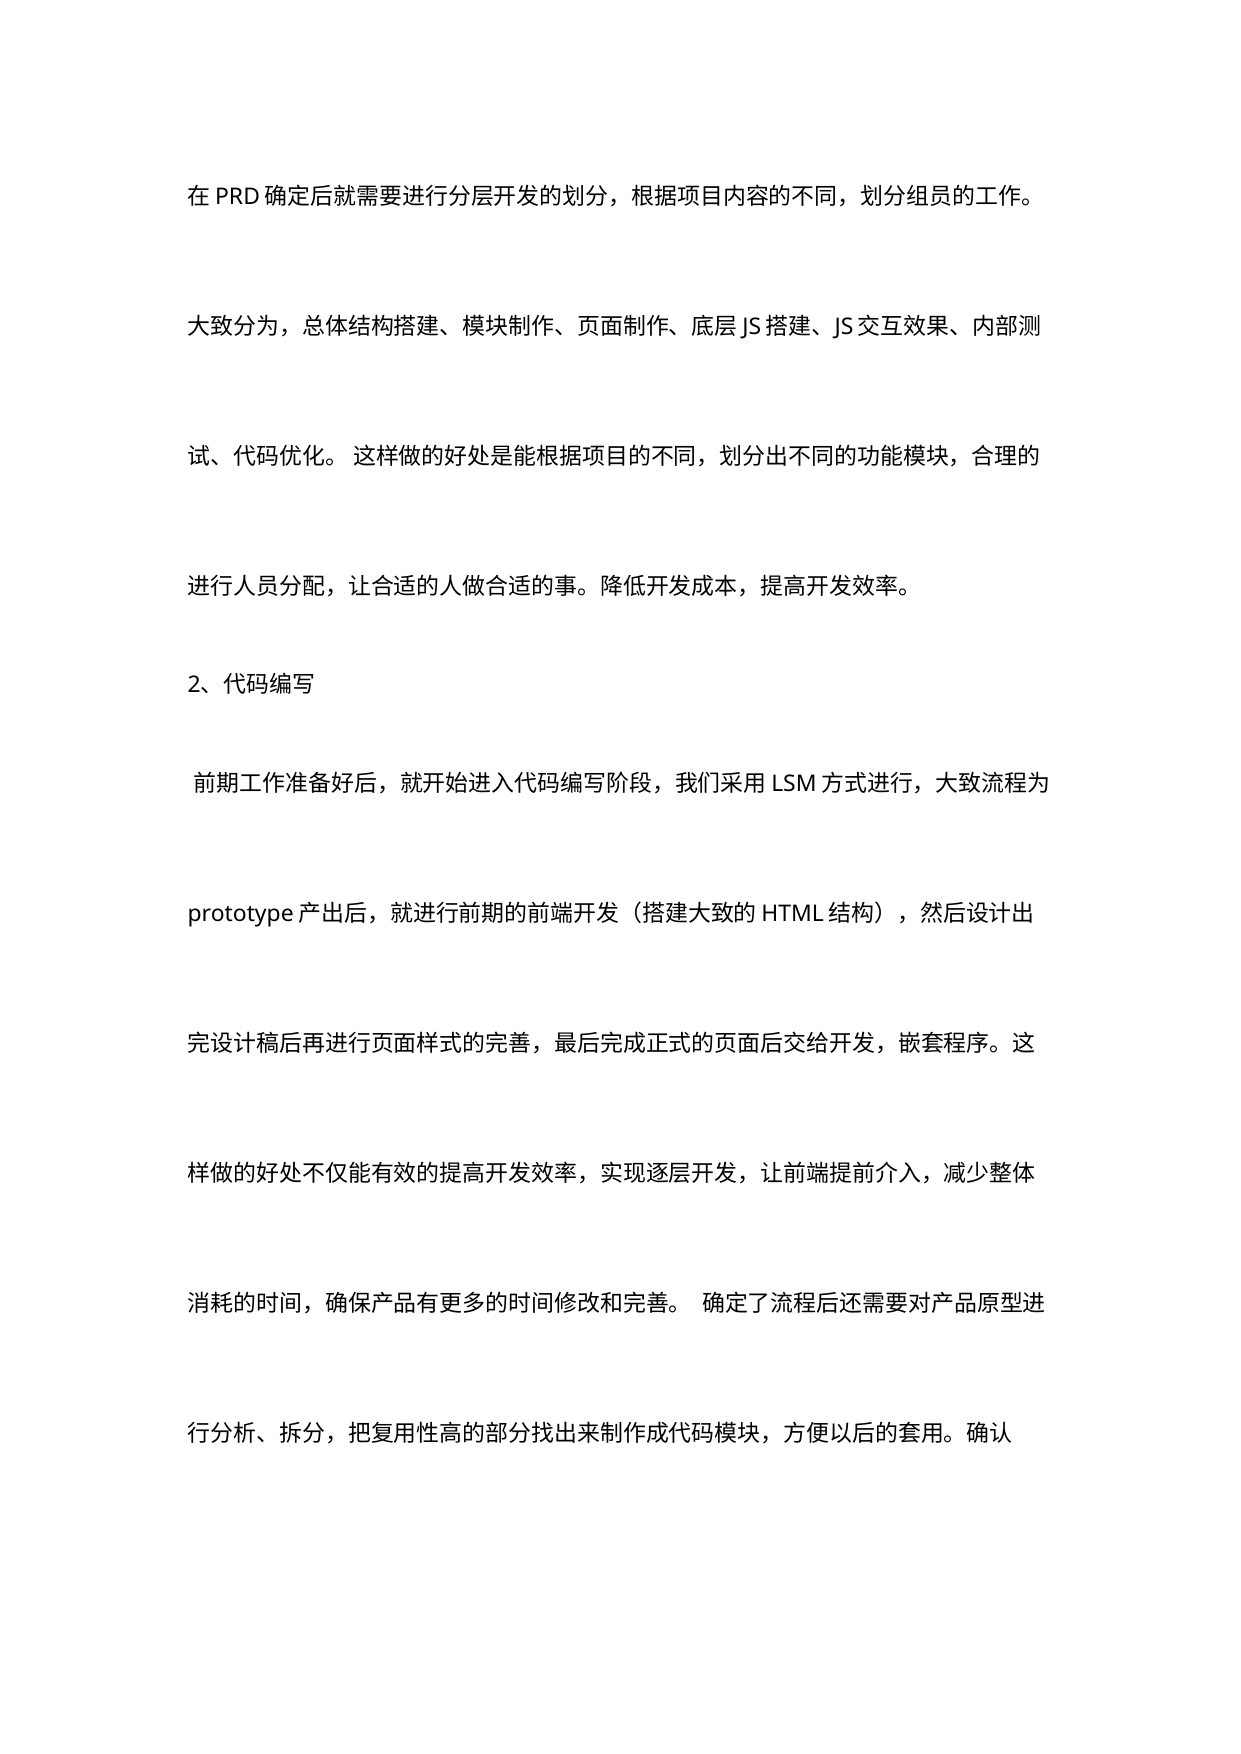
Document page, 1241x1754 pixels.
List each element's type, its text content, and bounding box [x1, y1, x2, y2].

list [187, 748, 1053, 1463]
list 在PRD确定后就需要进行分层开发的划分，根据项目内容的不同，划分组员的工作。大致分为，总体结构搭建、模块制作、页面制作、底层JS搭建、JS交互效果、内部测试、代码优化。 这样做的好处是能根据项目的不同，划分出不同的功能模块，合理的进行人员分配，让合适的人做合适的事。降低开发成本，提高开发效率。 [187, 162, 1053, 617]
list 代码编写 [187, 650, 1053, 715]
